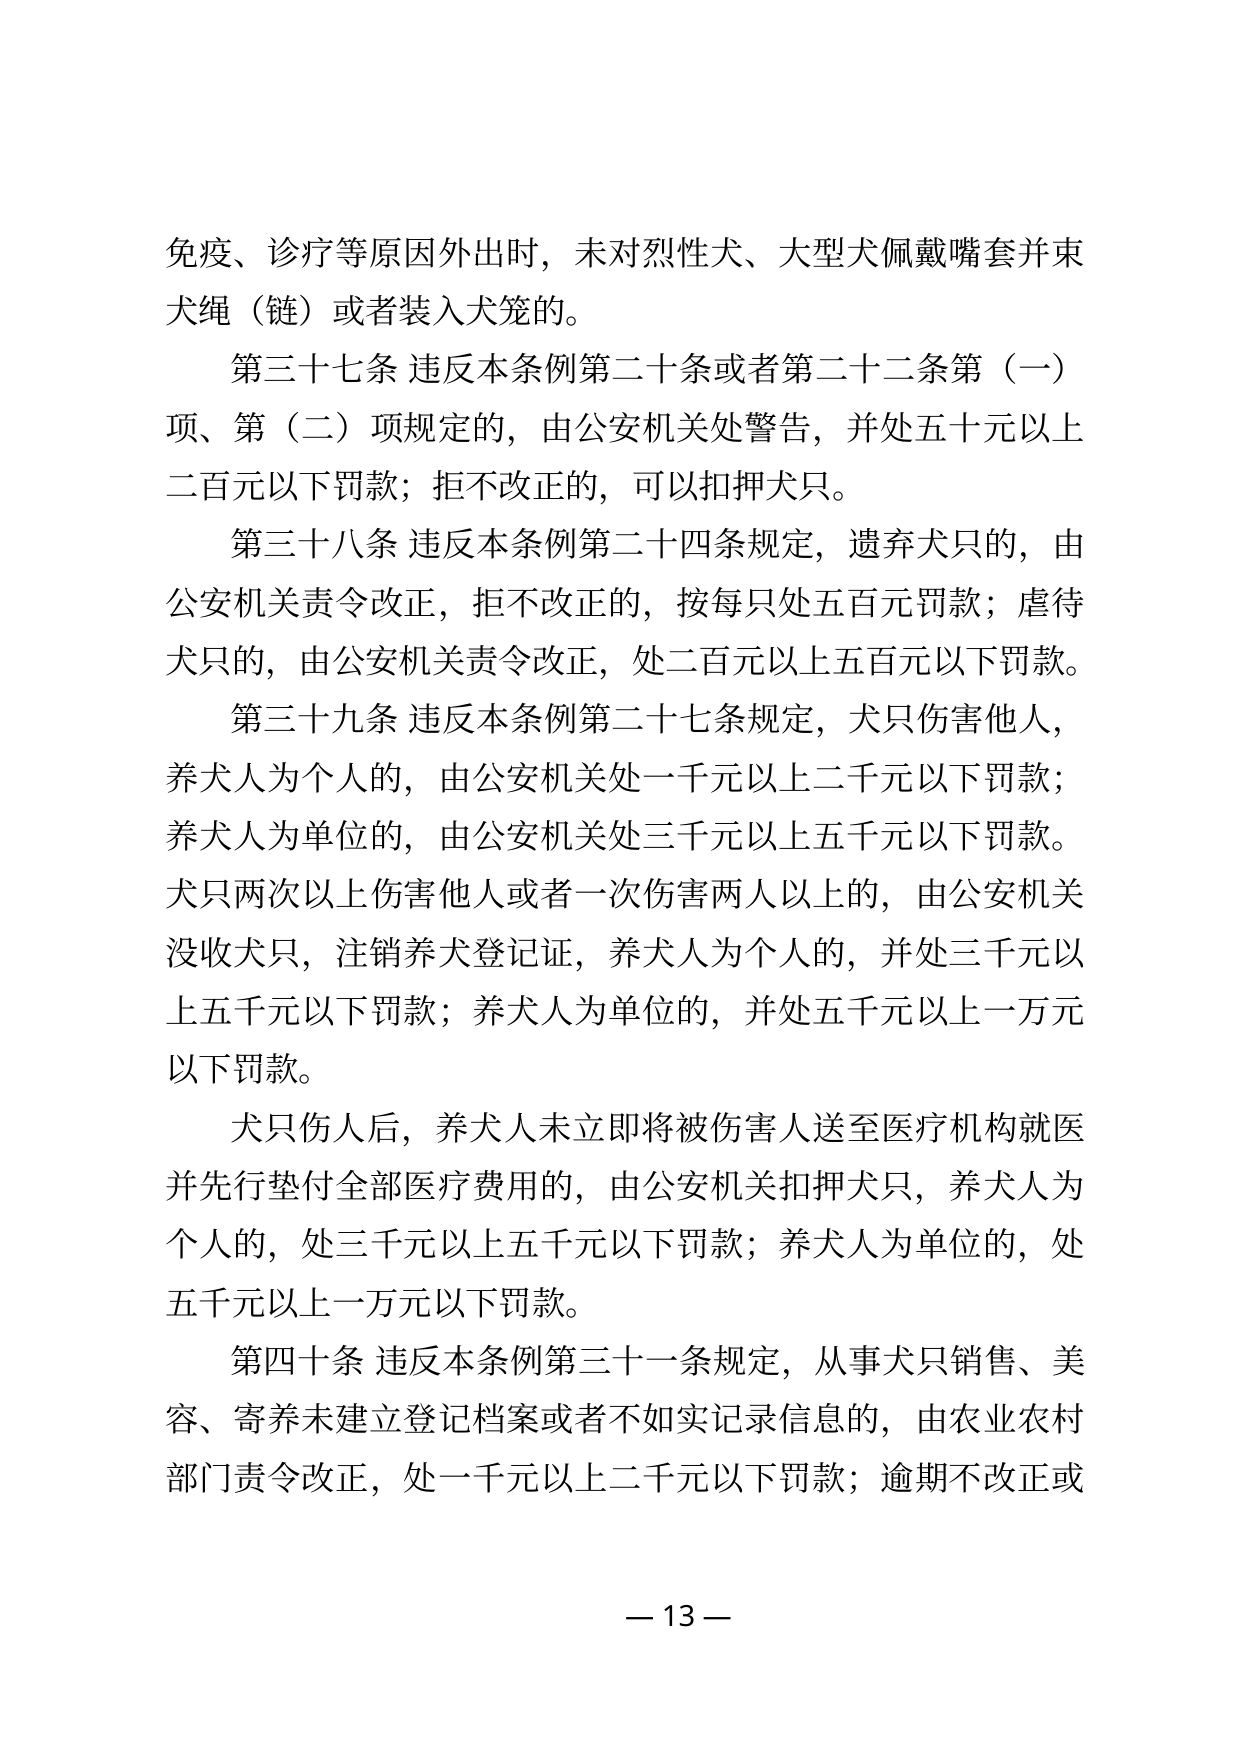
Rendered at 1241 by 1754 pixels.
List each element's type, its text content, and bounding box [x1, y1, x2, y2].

text 第三十九条 违反本条例第二十七条规定，犬只伤害他人，养犬人为个人的，由公安机关处一千元以上二千元以下罚款；养犬人为单位的，由公安机关处三千元以上五千元以下罚款。犬只两次以上伤害他人或者一次伤害两人以上的，由公安机关没收犬只，注销养犬登记证，养犬人为个人的，并处三千元以上五千元以下罚款；养犬人为单位的，并处五千元以上一万元以下罚款。 [165, 685, 1087, 1093]
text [165, 218, 1087, 335]
text 第三十八条 违反本条例第二十四条规定，遗弃犬只的，由公安机关责令改正，拒不改正的，按每只处五百元罚款；虐待犬只的，由公安机关责令改正，处二百元以上五百元以下罚款。 [165, 510, 1087, 685]
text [165, 1327, 1087, 1502]
text 犬只伤人后，养犬人未立即将被伤害人送至医疗机构就医并先行垫付全部医疗费用的，由公安机关扣押犬只，养犬人为个人的，处三千元以上五千元以下罚款；养犬人为单位的，处五千元以上一万元以下罚款。 [165, 1093, 1087, 1327]
text 第三十七条 违反本条例第二十条或者第二十二条第（一）项、第（二）项规定的，由公安机关处警告，并处五十元以上二百元以下罚款；拒不改正的，可以扣押犬只。 [165, 335, 1087, 510]
